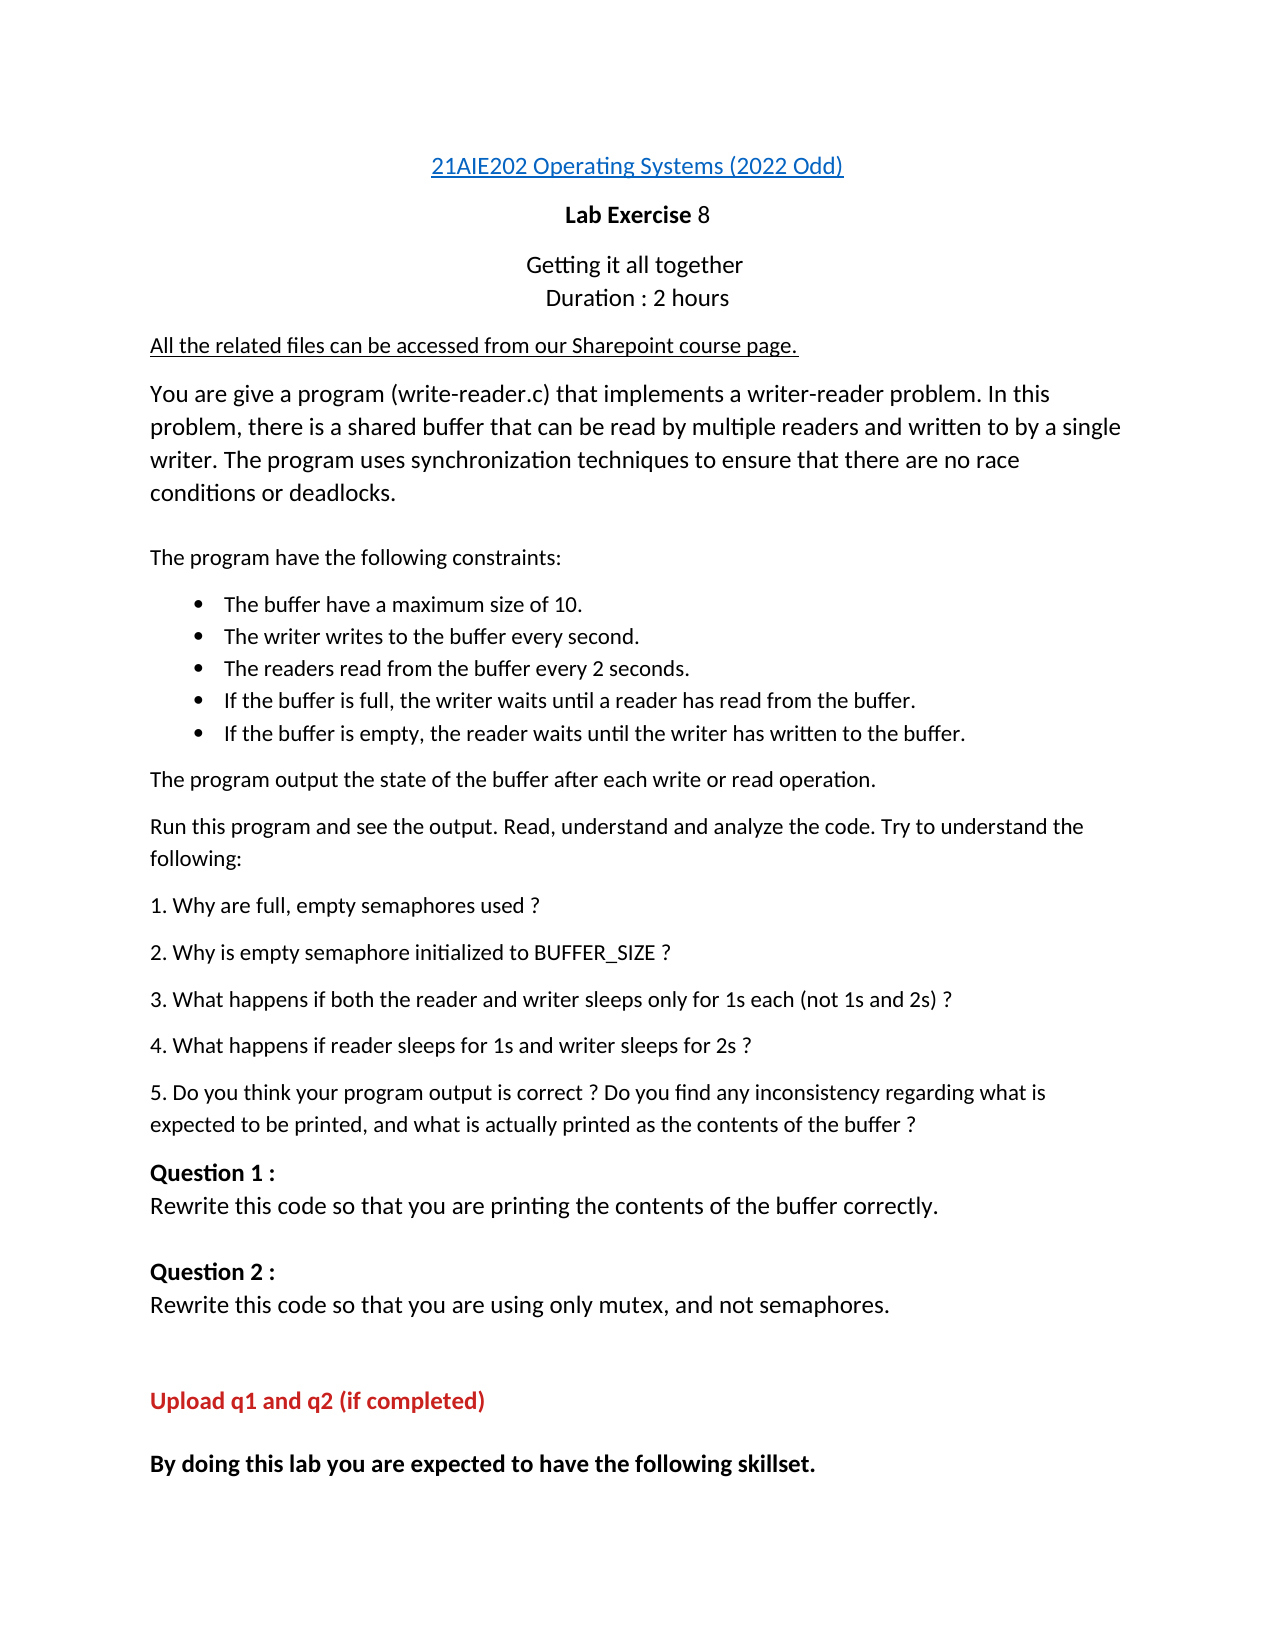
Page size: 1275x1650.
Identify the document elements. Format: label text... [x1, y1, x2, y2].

list If the buffer is full, the writer waits until a reader has read from the buffer. [194, 686, 1125, 714]
list The readers read from the buffer every 2 seconds. [194, 654, 1125, 682]
text 2. Why is empty semaphore initialized to BUFFER_SIZE ? [150, 938, 1125, 966]
list The writer writes to the buffer every second. [194, 622, 1125, 650]
text 1. Why are full, empty semaphores used ? [150, 891, 1125, 919]
list By doing this lab you are expected to have the following skillset. [150, 1448, 1125, 1478]
list The buffer have a maximum size of 10. [194, 590, 1125, 618]
list Upload q1 and q2 (if completed) [150, 1355, 1125, 1446]
text Run this program and see the output. Read, understand and analyze the code. Try to understand the following: [150, 812, 1125, 872]
text 3. What happens if both the reader and writer sleeps only for 1s each (not 1s and 2s) ? [150, 985, 1125, 1013]
text 5. Do you think your program output is correct ? Do you find any inconsistency regarding what is expected to be printed, and what is actually printed as the contents of the buffer ? [150, 1078, 1125, 1138]
list If the buffer is empty, the reader waits until the writer has written to the buffer. [194, 719, 1125, 747]
text 4. What happens if reader sleeps for 1s and writer sleeps for 2s ? [150, 1031, 1125, 1059]
text The program output the state of the buffer after each write or read operation. [150, 765, 1125, 793]
list Rewrite this code so that you are using only mutex, and not semaphores. [150, 1289, 1125, 1319]
text The program have the following constraints: [150, 543, 1125, 571]
text Lab Exercise 8 [150, 199, 1125, 230]
list Question 1 : [150, 1157, 1125, 1188]
text 21AIE202 Operating Systems (2022 Odd) [150, 150, 1125, 181]
list You are give a program (write-reader.c) that implements a writer-reader problem. In this problem, there is a shared buffer that can be read by multiple readers and written to by a single writer. The program uses synchronization techniques to ensure that there are no race conditions or deadlocks. [150, 378, 1125, 508]
list Rewrite this code so that you are printing the contents of the buffer correctly. [150, 1190, 1125, 1221]
text Getting it all together Duration : 2 hours [150, 249, 1125, 313]
list Question 2 : [150, 1256, 1125, 1286]
text All the related files can be accessed from our Sharepoint course page. [150, 332, 1125, 360]
